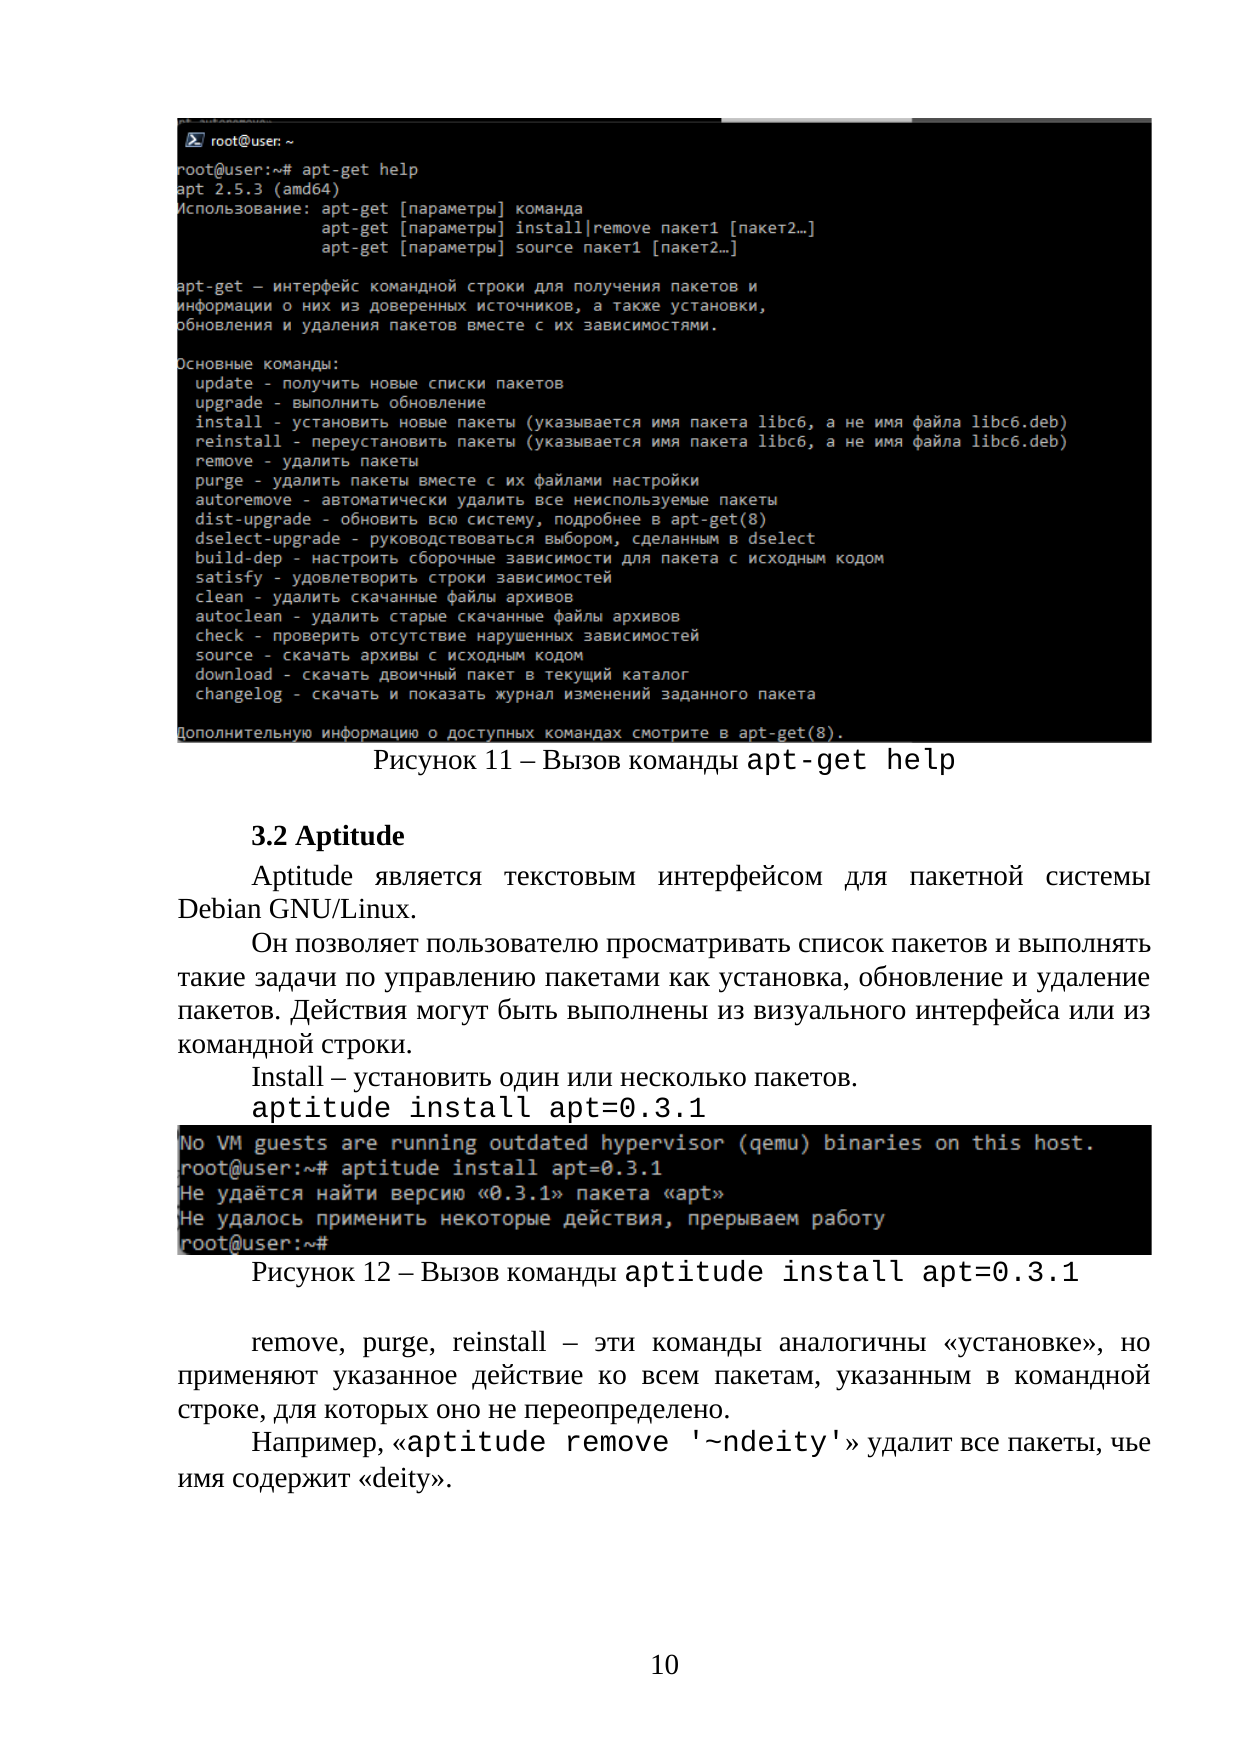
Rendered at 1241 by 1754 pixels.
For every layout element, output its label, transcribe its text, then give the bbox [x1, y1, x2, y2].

picture [177, 118, 1152, 743]
picture [177, 1125, 1152, 1255]
text Рисунок 11 – Вызов команды apt-get help [177, 743, 1152, 778]
text Aptitude является текстовым интерфейсом для пакетной системы Debian GNU/Linux. [177, 858, 1152, 925]
text Он позволяет пользователю просматривать список пакетов и выполнять такие задачи по управлению пакетами как установка, обновление и удаление пакетов. Действия могут быть выполнены из визуального интерфейса или из командной строки. [177, 925, 1152, 1059]
text Например, «aptitude remove '~ndeity'» удалит все пакеты, чье имя содержит «deity». [177, 1424, 1152, 1494]
text Install – установить один или несколько пакетов. [177, 1059, 1152, 1093]
text 3.2 Aptitude [177, 818, 1152, 852]
text remove, purge, reinstall – эти команды аналогичны «установке», но применяют указанное действие ко всем пакетам, указанным в командной строке, для которых оно не переопределено. [177, 1324, 1152, 1424]
text Рисунок 12 – Вызов команды aptitude install apt=0.3.1 [177, 1255, 1152, 1290]
text aptitude install apt=0.3.1 [177, 1093, 1152, 1125]
